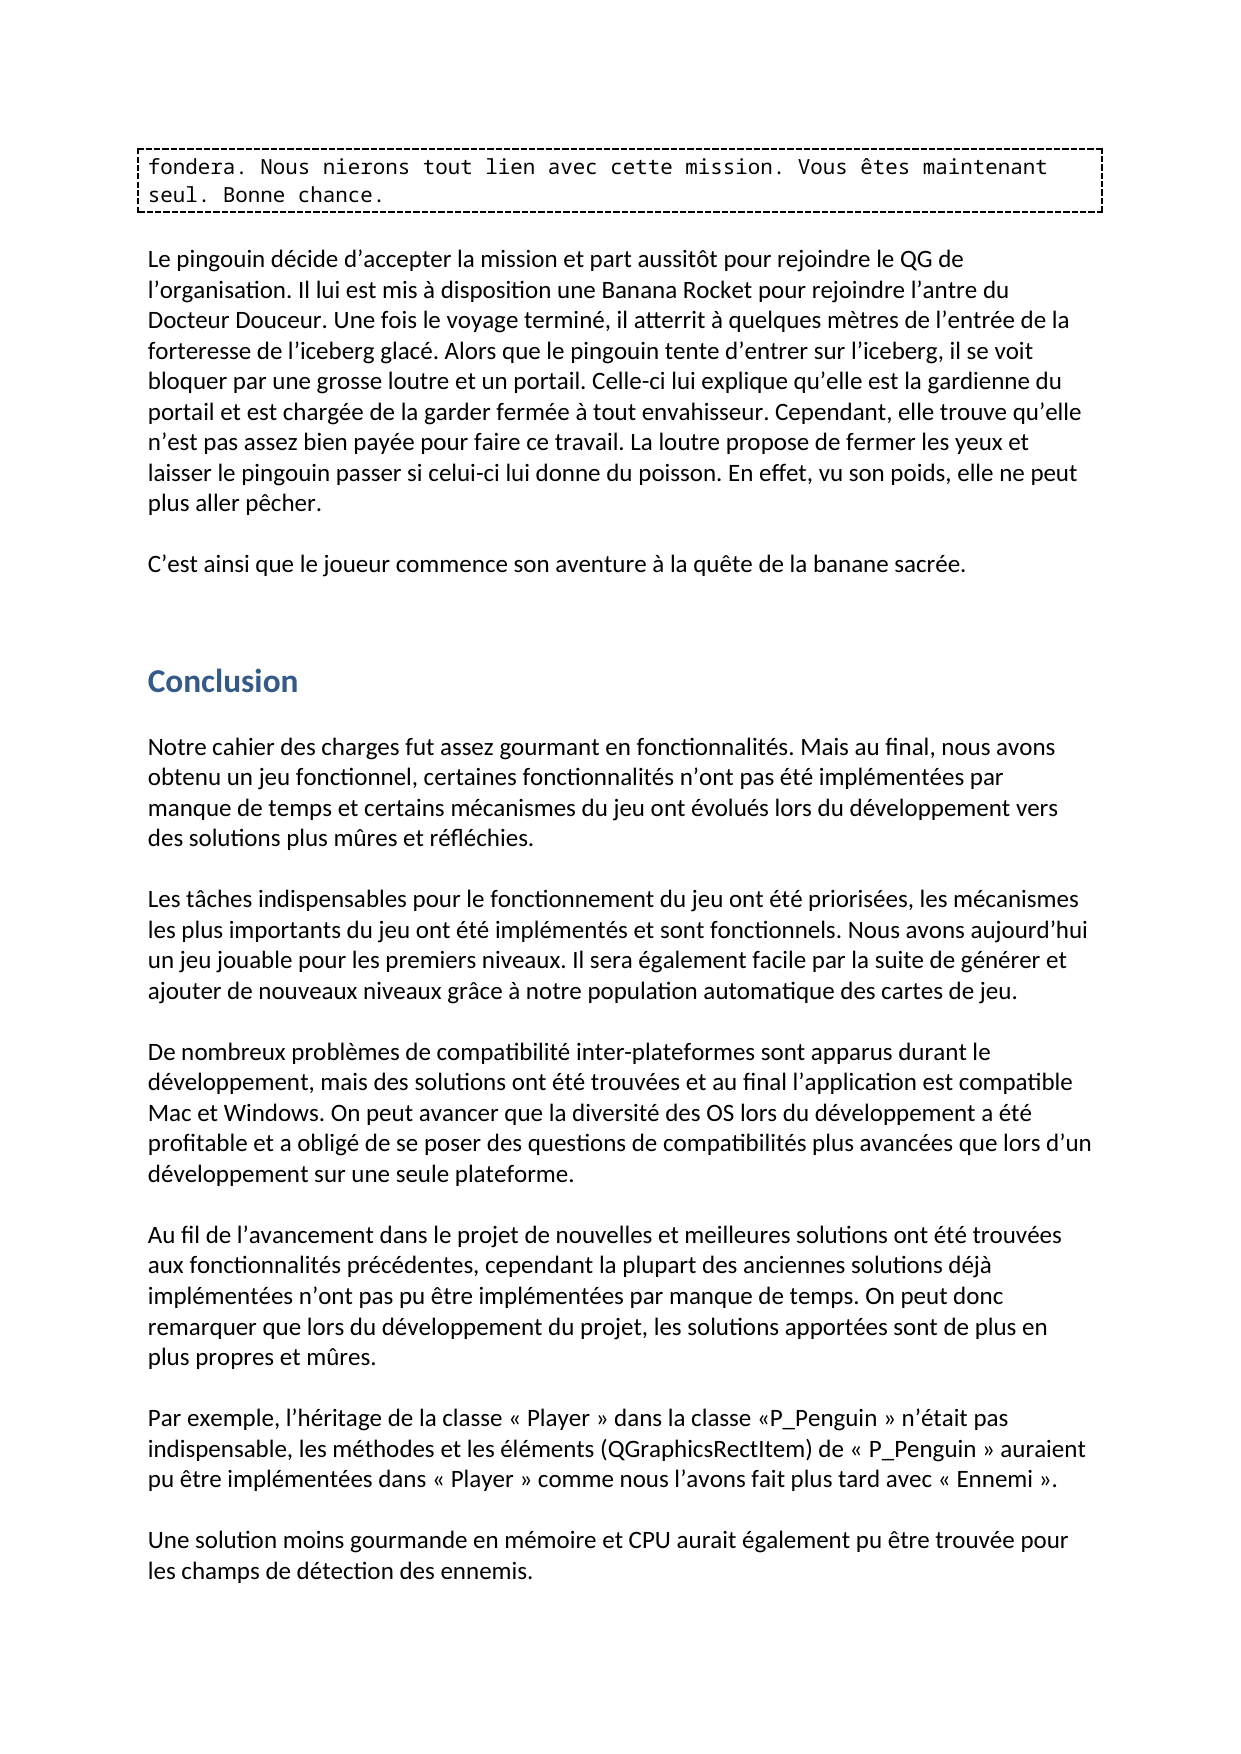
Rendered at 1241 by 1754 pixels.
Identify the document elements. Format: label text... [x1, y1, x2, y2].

text Au fil de l’avancement dans le projet de nouvelles et meilleures solutions ont été trouvées aux fonctionnalités précédentes, cependant la plupart des anciennes solutions déjà implémentées n’ont pas pu être implémentées par manque de temps. On peut donc remarquer que lors du développement du projet, les solutions apportées sont de plus en plus propres et mûres. [148, 1219, 1093, 1372]
text Une solution moins gourmande en mémoire et CPU aurait également pu être trouvée pour les champs de détection des ennemis. [148, 1524, 1093, 1585]
text Par exemple, l’héritage de la classe « Player » dans la classe «P_Penguin » n’était pas indispensable, les méthodes et les éléments (QGraphicsRectItem) de « P_Penguin » auraient pu être implémentées dans « Player » comme nous l’avons fait plus tard avec « Ennemi ». [148, 1402, 1093, 1494]
text Notre cahier des charges fut assez gourmant en fonctionnalités. Mais au final, nous avons obtenu un jeu fonctionnel, certaines fonctionnalités n’ont pas été implémentées par manque de temps et certains mécanismes du jeu ont évolués lors du développement vers des solutions plus mûres et réfléchies. [148, 731, 1093, 853]
text De nombreux problèmes de compatibilité inter-plateformes sont apparus durant le développement, mais des solutions ont été trouvées et au final l’application est compatible Mac et Windows. On peut avancer que la diversité des OS lors du développement a été profitable et a obligé de se poser des questions de compatibilités plus avancées que lors d’un développement sur une seule plateforme. [148, 1036, 1093, 1189]
text Les tâches indispensables pour le fonctionnement du jeu ont été priorisées, les mécanismes les plus importants du jeu ont été implémentés et sont fonctionnels. Nous avons aujourd’hui un jeu jouable pour les premiers niveaux. Il sera également facile par la suite de générer et ajouter de nouveaux niveaux grâce à notre population automatique des cartes de jeu. [148, 883, 1093, 1006]
text C’est ainsi que le joueur commence son aventure à la quête de la banane sacrée. [148, 548, 1093, 579]
subtitle Conclusion [148, 659, 1093, 700]
